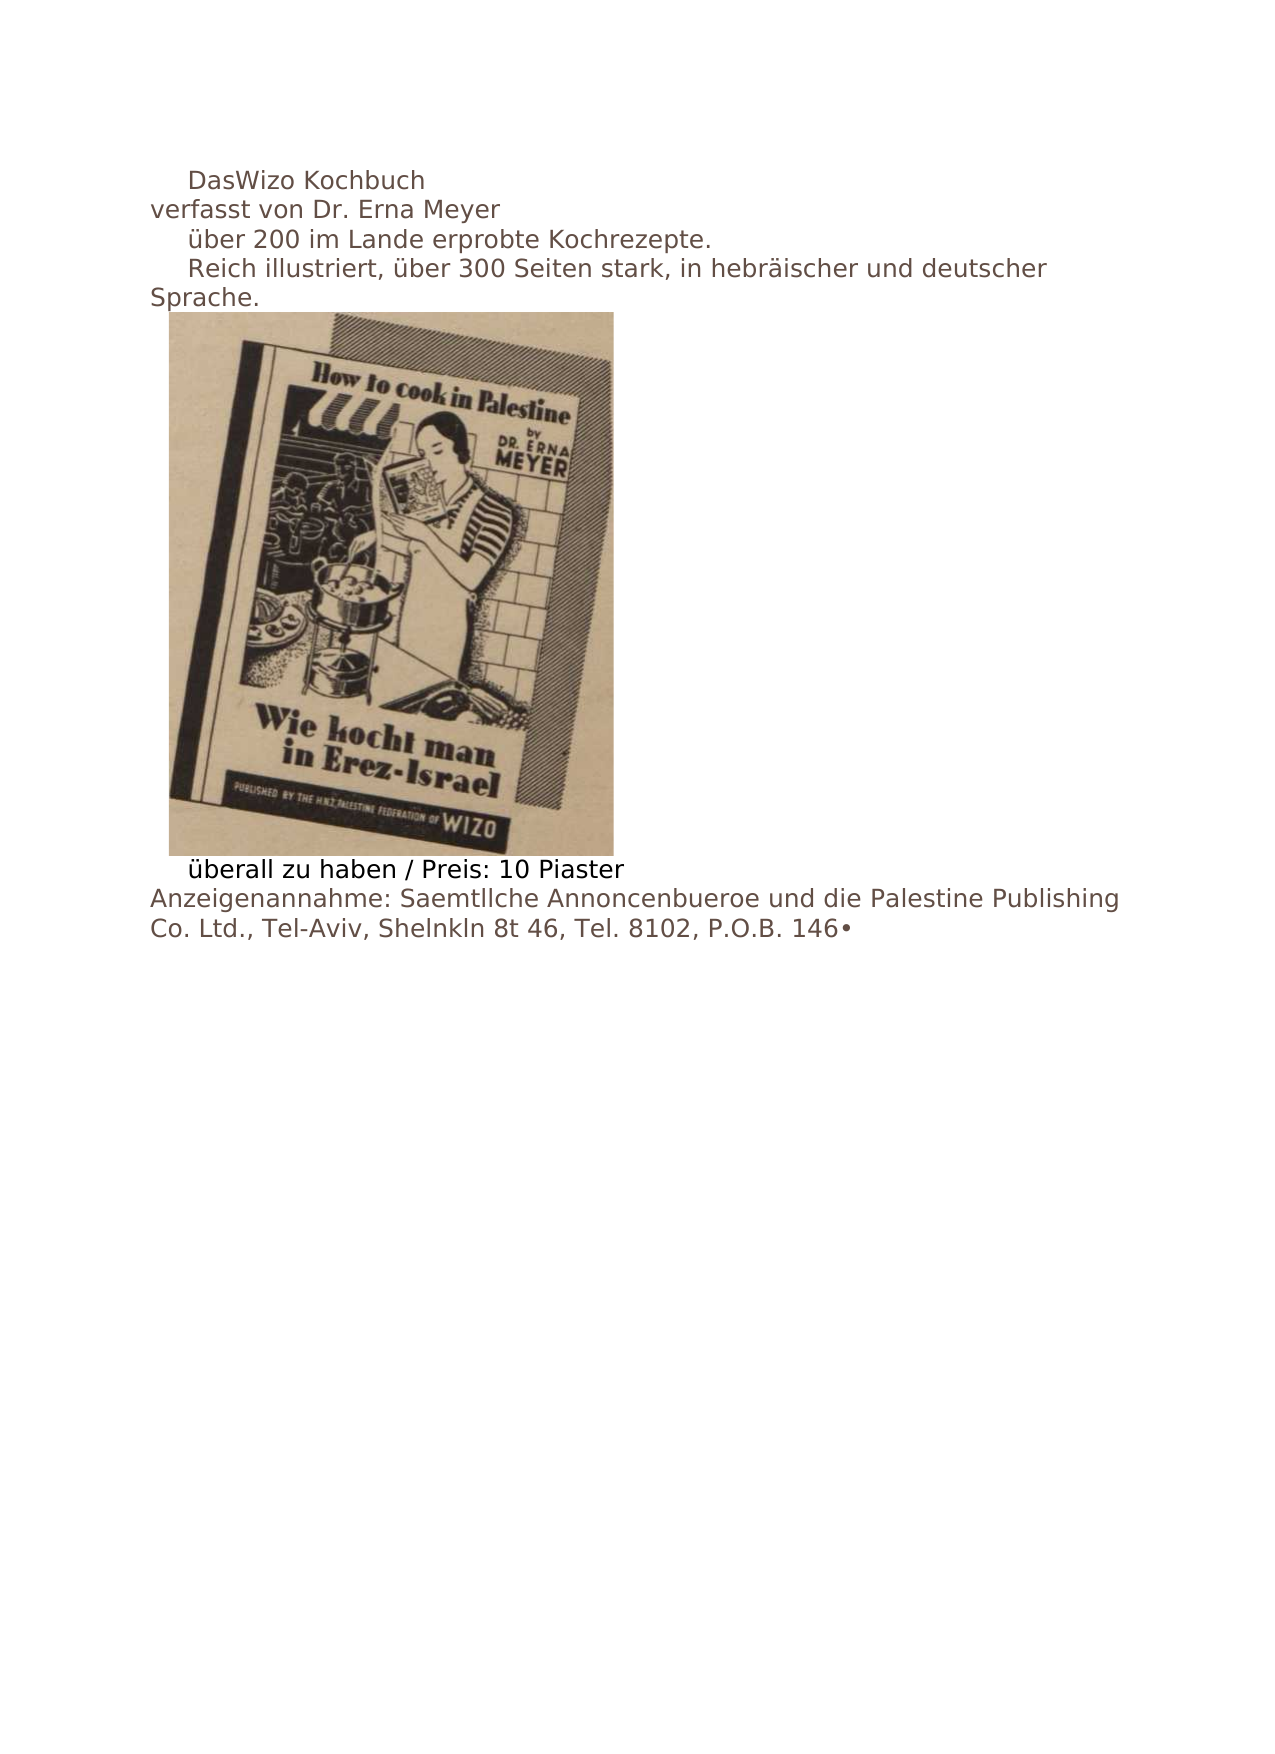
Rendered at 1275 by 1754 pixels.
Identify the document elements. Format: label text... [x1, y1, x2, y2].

picture [168, 312, 614, 856]
text verfasst von Dr. Erna Meyer [150, 196, 1125, 225]
text Anzeigenannahme: Saemtllche Annoncenbueroe und die Palestine Publishing Co. Ltd., Tel-Aviv, Shelnkln 8t 46, Tel. 8102, P.O.B. 146• [150, 884, 1125, 943]
text Reich illustriert, über 300 Seiten stark, in hebräischer und deutscher Sprache. [150, 254, 1125, 312]
text DasWizo Kochbuch [150, 167, 1125, 196]
text über 200 im Lande erprobte Kochrezepte. [150, 225, 1125, 254]
text überall zu haben / Preis: 10 Piaster [150, 855, 1125, 884]
